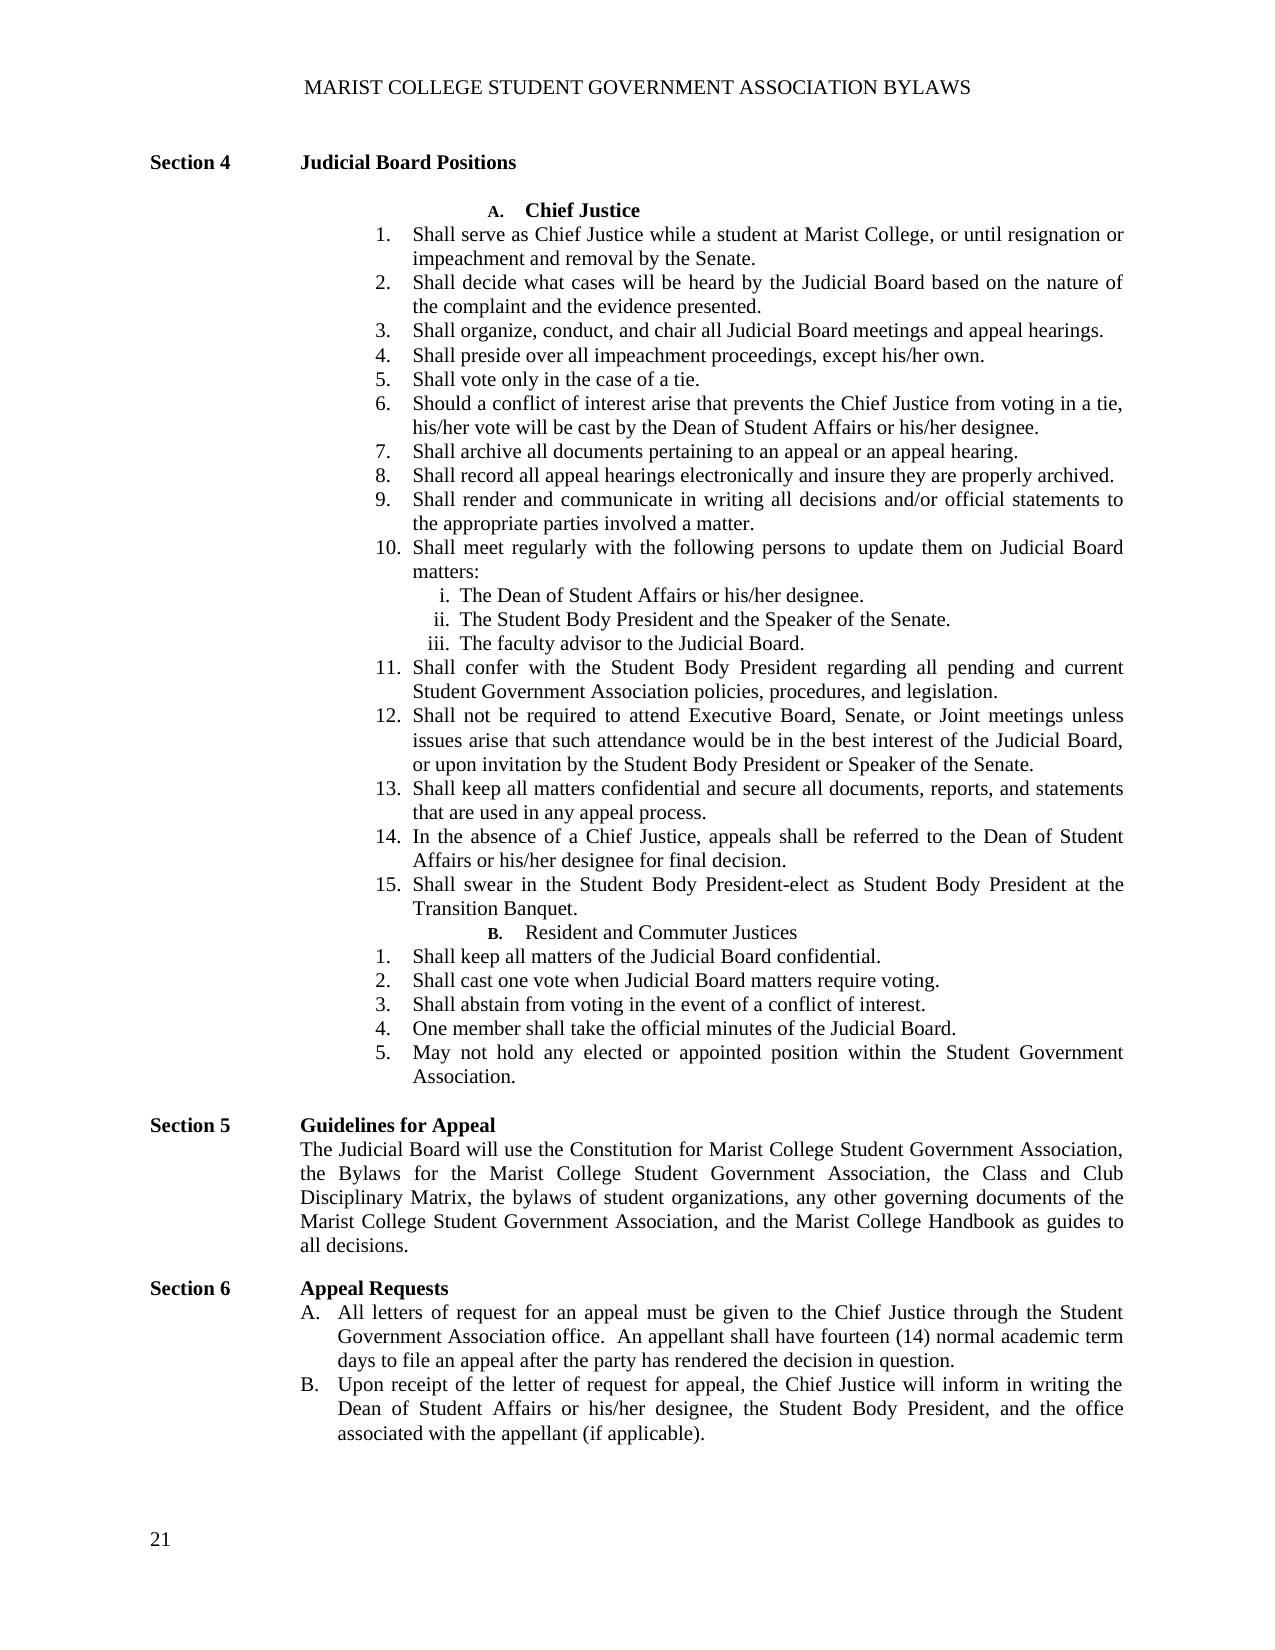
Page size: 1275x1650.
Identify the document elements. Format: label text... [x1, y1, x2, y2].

subtitle Section 5 Guidelines for Appeal [150, 1112, 1125, 1137]
list In the absence of a Chief Justice, appeals shall be referred to the Dean of Student Affairs or his/her designee for final decision. [375, 824, 1125, 872]
subtitle Chief Justice [337, 198, 1125, 222]
list Shall not be required to attend Executive Board, Senate, or Joint meetings unless issues arise that such attendance would be in the best interest of the Judicial Board, or upon invitation by the Student Body President or Speaker of the Senate. [375, 703, 1125, 776]
list Shall keep all matters of the Judicial Board confidential. [375, 944, 1125, 968]
list Shall record all appeal hearings electronically and insure they are properly archived. [375, 463, 1125, 487]
list Shall preside over all impeachment proceedings, except his/her own. [375, 342, 1125, 367]
list Shall organize, conduct, and chair all Judicial Board meetings and appeal hearings. [375, 318, 1125, 342]
list Shall confer with the Student Body President regarding all pending and current Student Government Association policies, procedures, and legislation. [375, 655, 1125, 703]
list Upon receipt of the letter of request for appeal, the Chief Justice will inform in writing the Dean of Student Affairs or his/her designee, the Student Body President, and the office associated with the appellant (if applicable). [300, 1372, 1125, 1444]
list Shall render and communicate in writing all decisions and/or official statements to the appropriate parties involved a matter. [375, 487, 1125, 535]
text The Judicial Board will use the Constitution for Marist College Student Government Association, the Bylaws for the Marist College Student Government Association, the Class and Club Disciplinary Matrix, the bylaws of student organizations, any other governing documents of the Marist College Student Government Association, and the Marist College Handbook as guides to all decisions. [300, 1137, 1125, 1257]
list Shall decide what cases will be heard by the Judicial Board based on the nature of the complaint and the evidence presented. [375, 270, 1125, 318]
list Shall abstain from voting in the event of a conflict of interest. [375, 992, 1125, 1016]
list One member shall take the official minutes of the Judicial Board. [375, 1016, 1125, 1040]
subtitle Section 6 Appeal Requests [150, 1276, 1125, 1300]
list The Student Body President and the Speaker of the Senate. [450, 607, 1125, 631]
list Shall keep all matters confidential and secure all documents, reports, and statements that are used in any appeal process. [375, 776, 1125, 824]
list The faculty advisor to the Judicial Board. [450, 631, 1125, 655]
list Shall meet regularly with the following persons to update them on Judicial Board matters: [375, 535, 1125, 583]
list All letters of request for an appeal must be given to the Chief Justice through the Student Government Association office. An appellant shall have fourteen (14) normal academic term days to file an appeal after the party has rendered the decision in question. [300, 1300, 1125, 1372]
subtitle Resident and Commuter Justices [337, 920, 1125, 944]
list Should a conflict of interest arise that prevents the Chief Justice from voting in a tie, his/her vote will be cast by the Dean of Student Affairs or his/her designee. [375, 391, 1125, 439]
list Shall vote only in the case of a tie. [375, 367, 1125, 391]
list Shall archive all documents pertaining to an appeal or an appeal hearing. [375, 439, 1125, 463]
subtitle Section 4 Judicial Board Positions [150, 150, 1125, 174]
list Shall swear in the Student Body President-elect as Student Body President at the Transition Banquet. [375, 872, 1125, 920]
list The Dean of Student Affairs or his/her designee. [450, 583, 1125, 607]
list May not hold any elected or appointed position within the Student Government Association. [375, 1040, 1125, 1088]
list Shall cast one vote when Judicial Board matters require voting. [375, 968, 1125, 992]
list Shall serve as Chief Justice while a student at Marist College, or until resignation or impeachment and removal by the Senate. [375, 222, 1125, 270]
